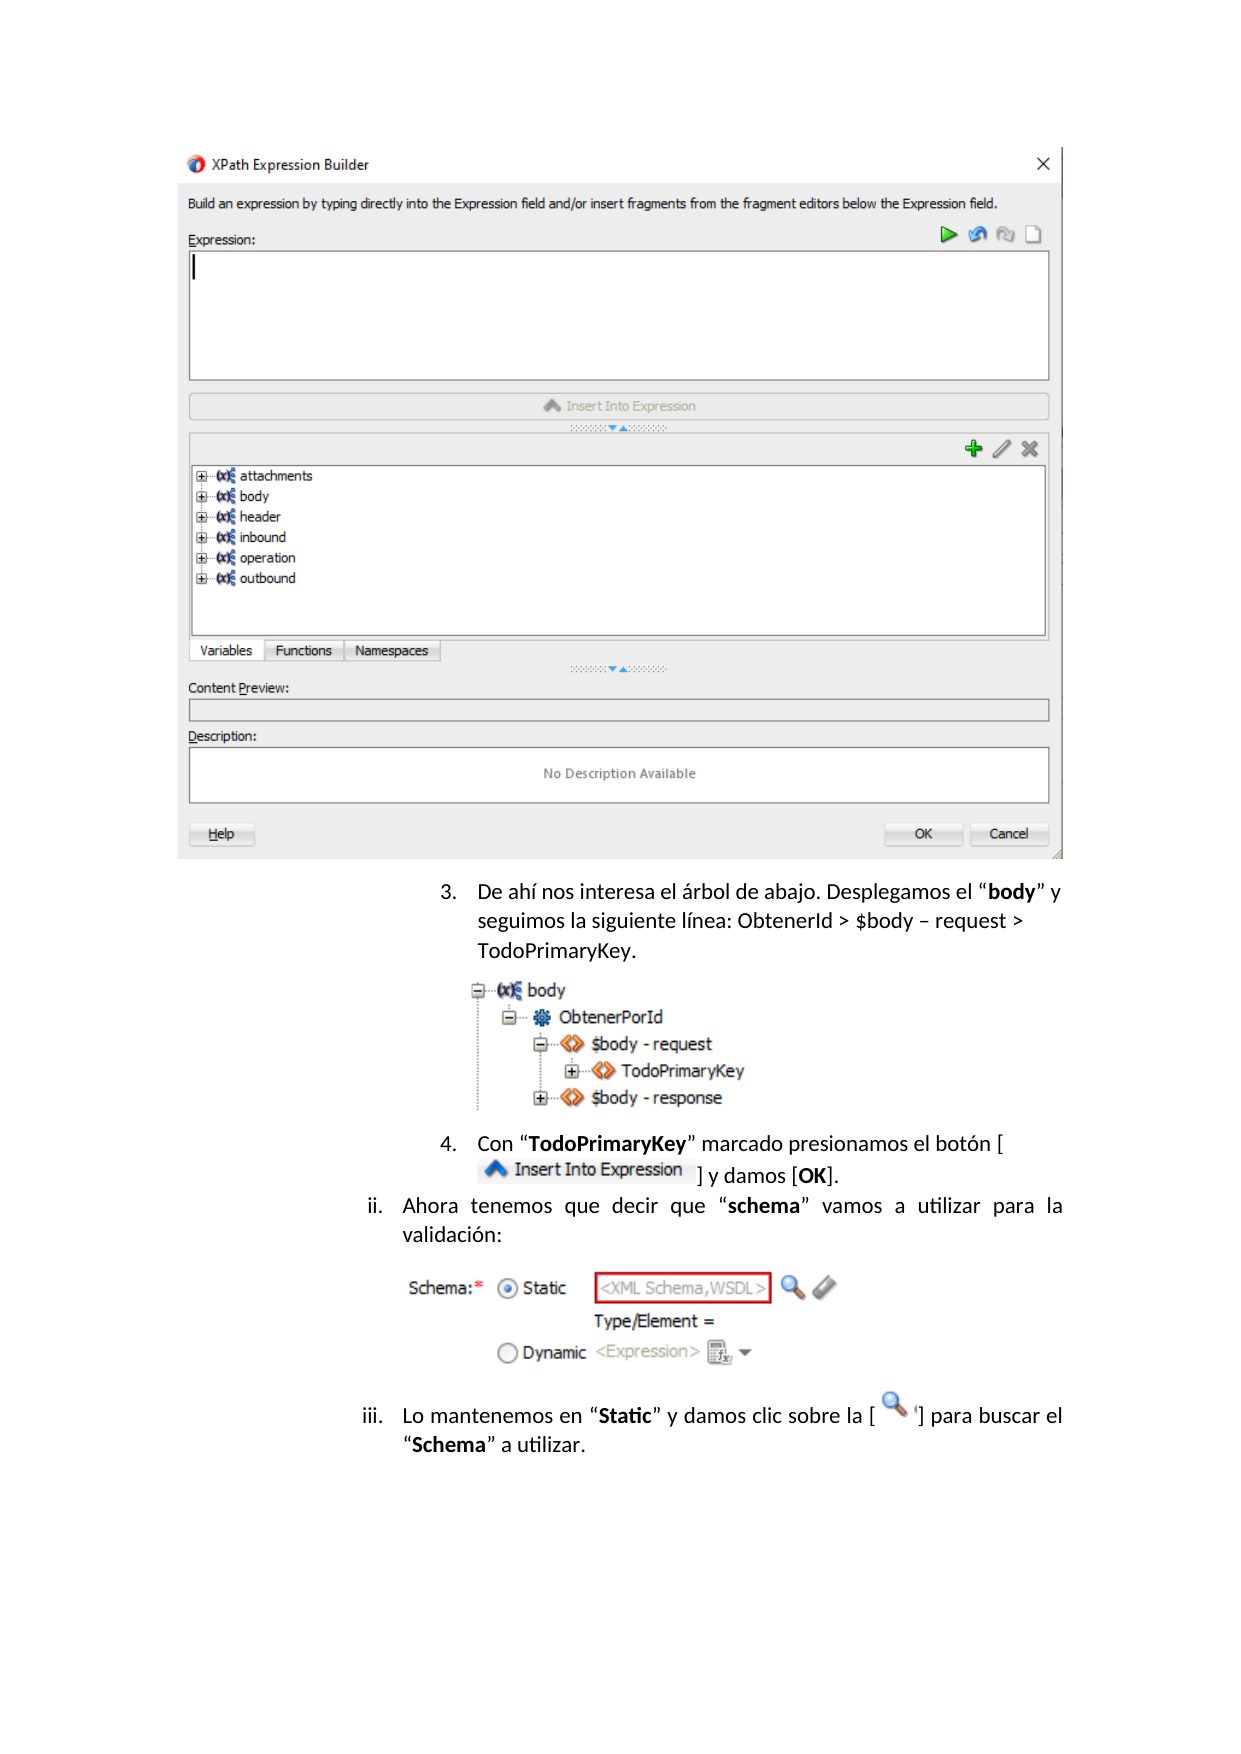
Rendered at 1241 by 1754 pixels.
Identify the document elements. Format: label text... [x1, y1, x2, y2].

list Ahora tenemos que decir que “schema” vamos a utilizar para la validación: [383, 1191, 1063, 1248]
picture [177, 147, 1063, 859]
picture [477, 1158, 696, 1184]
list Con “TodoPrimaryKey” marcado presionamos el botón [] y damos [OK]. [440, 1129, 1063, 1189]
picture [876, 1387, 918, 1424]
list De ahí nos interesa el árbol de abajo. Desplegamos el “body” y seguimos la siguiente línea: ObtenerId > $body – request > TodoPrimaryKey. [440, 877, 1063, 964]
list Lo mantenemos en “Static” y damos clic sobre la [] para buscar el “Schema” a utilizar. [383, 1387, 1063, 1458]
picture [471, 981, 769, 1112]
picture [396, 1266, 844, 1370]
